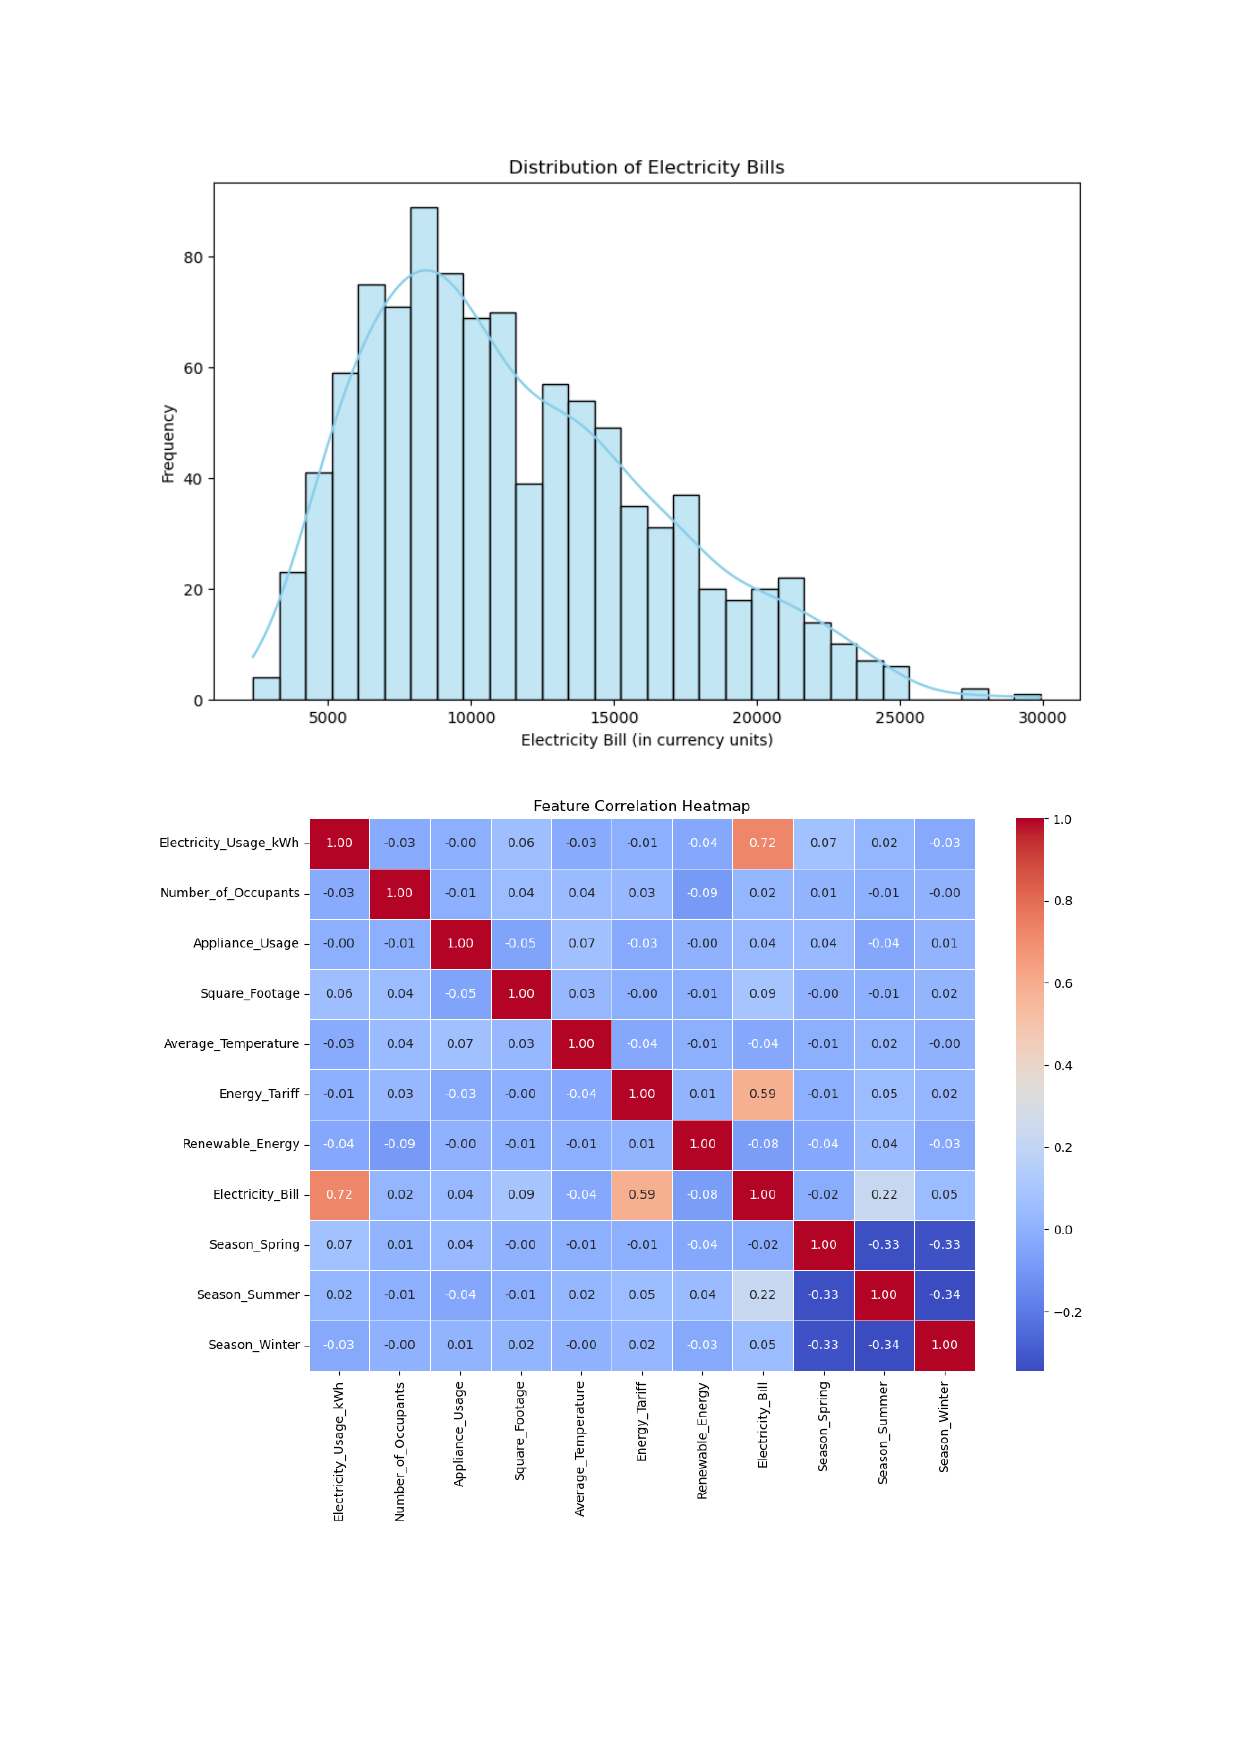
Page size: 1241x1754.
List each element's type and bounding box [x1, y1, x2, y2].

picture [150, 791, 1091, 1529]
picture [150, 150, 1091, 759]
